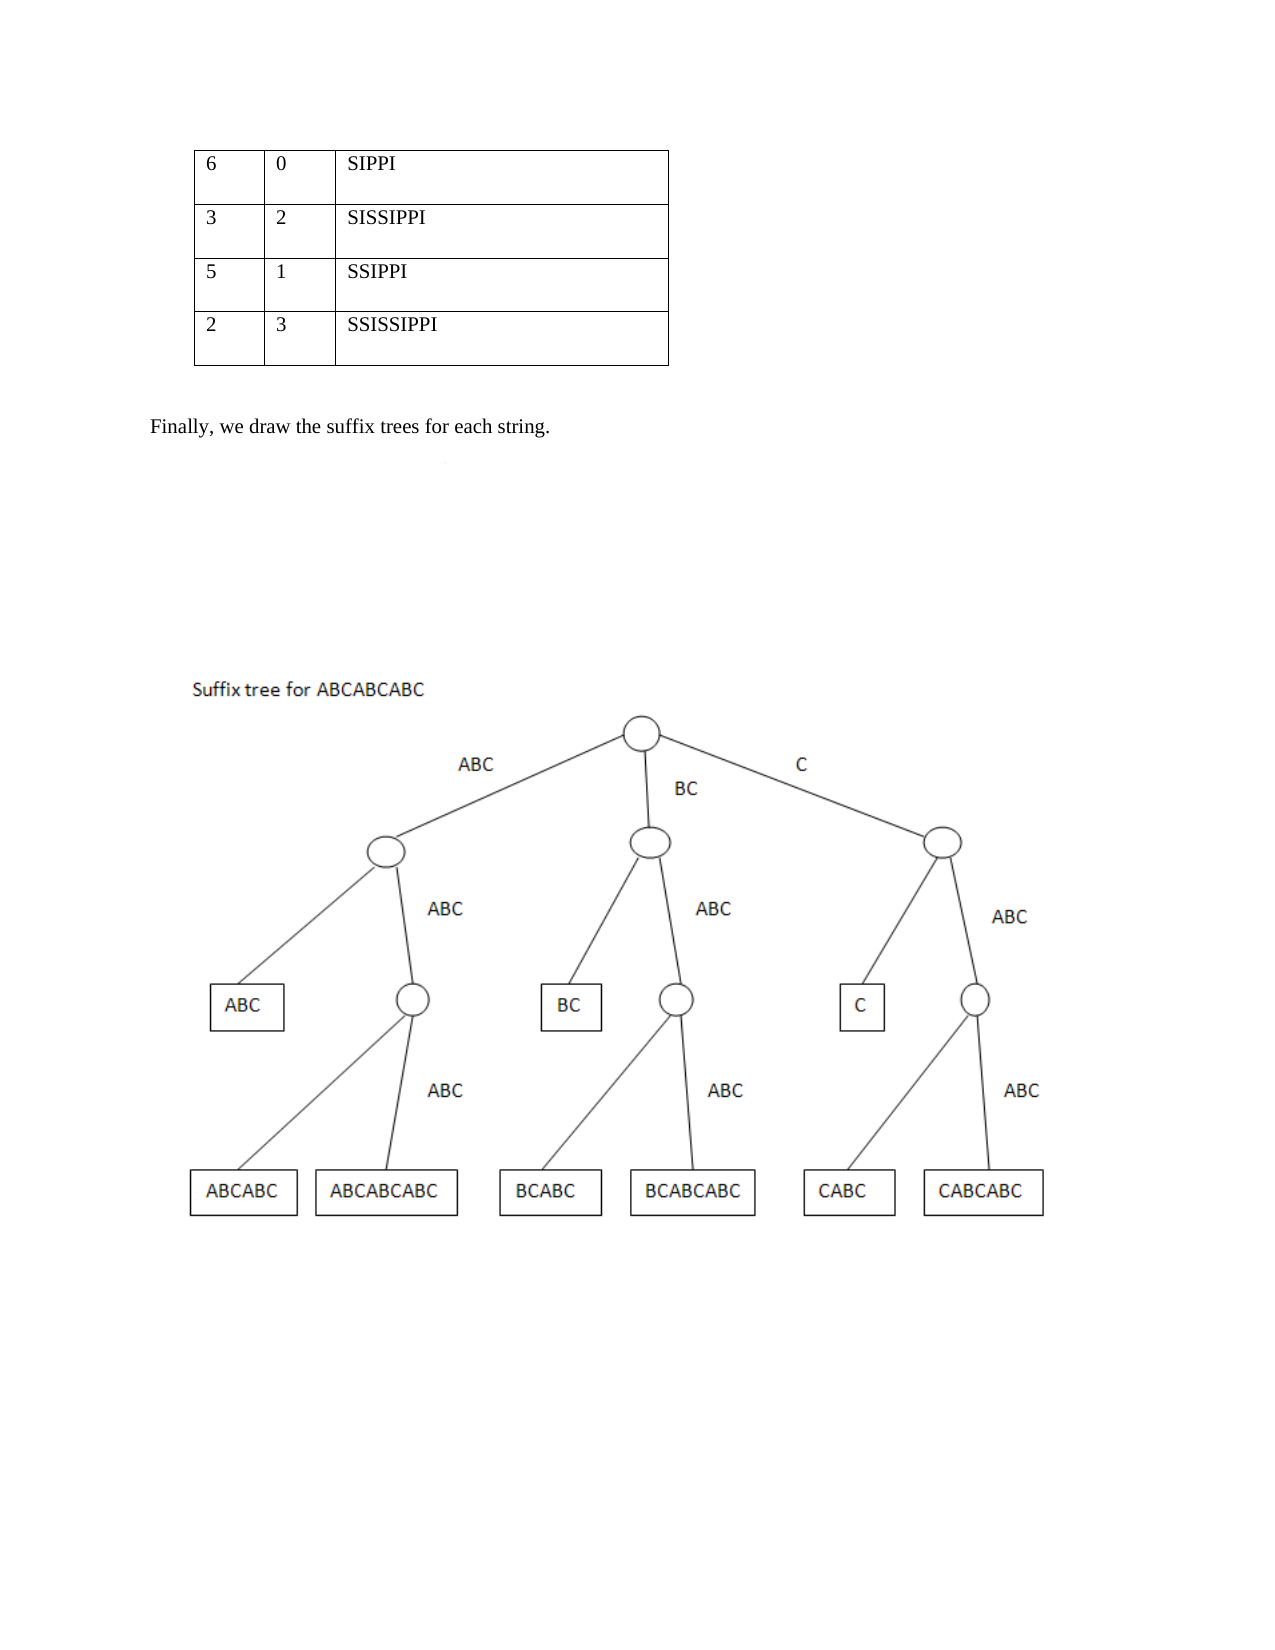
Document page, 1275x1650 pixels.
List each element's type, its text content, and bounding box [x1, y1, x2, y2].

table_cell 3 [265, 312, 335, 365]
table_cell SSISSIPPI [336, 312, 668, 365]
table_cell SISSIPPI [336, 205, 668, 257]
table_cell 5 [195, 259, 264, 311]
table_cell SIPPI [336, 151, 668, 204]
picture [150, 461, 1124, 1263]
table_cell 0 [265, 151, 335, 204]
table_cell 6 [195, 151, 264, 204]
table_cell 1 [265, 259, 335, 311]
table_cell 2 [195, 312, 264, 365]
table_cell 3 [195, 205, 264, 257]
table_cell SSIPPI [336, 259, 668, 311]
text Finally, we draw the suffix trees for each string. [150, 414, 1125, 438]
table_cell 2 [265, 205, 335, 257]
